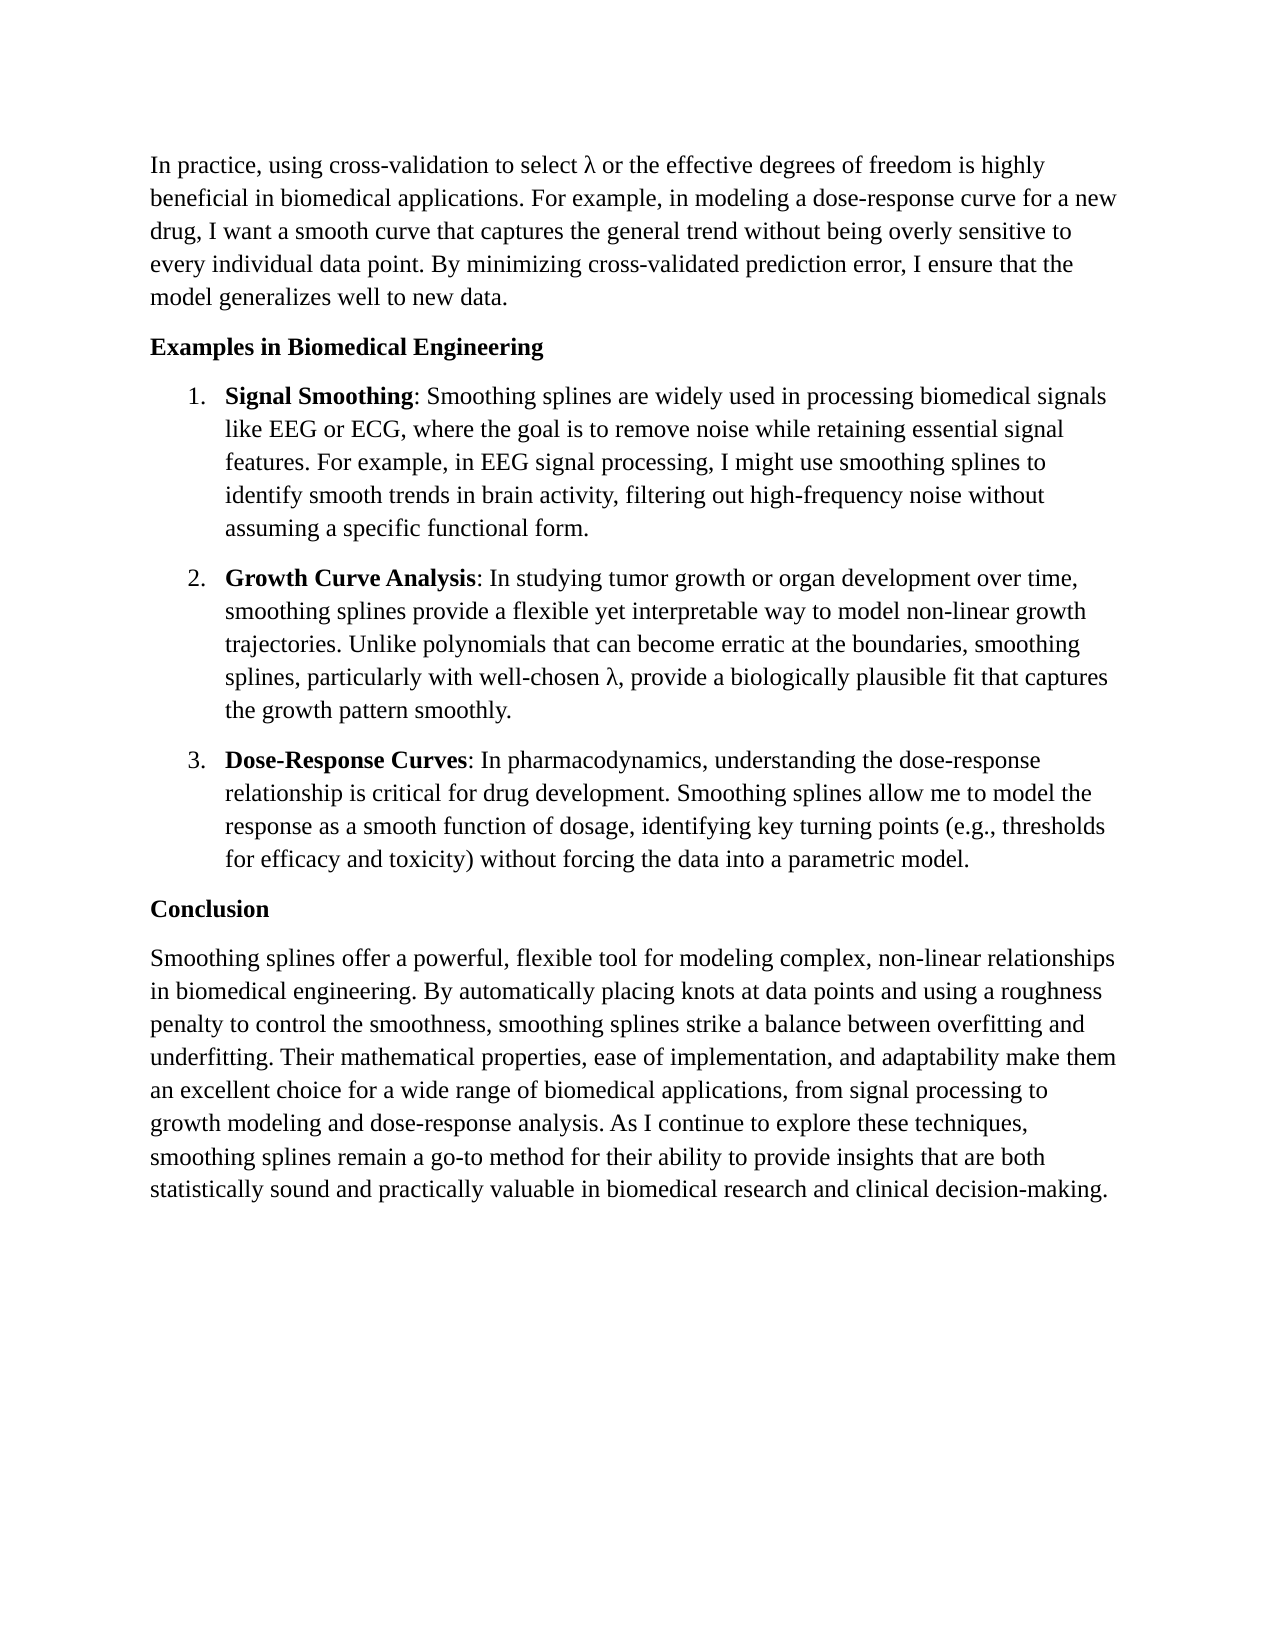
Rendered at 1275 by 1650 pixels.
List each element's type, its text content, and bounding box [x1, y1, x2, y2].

text Smoothing splines offer a powerful, flexible tool for modeling complex, non-linear relationships in biomedical engineering. By automatically placing knots at data points and using a roughness penalty to control the smoothness, smoothing splines strike a balance between overfitting and underfitting. Their mathematical properties, ease of implementation, and adaptability make them an excellent choice for a wide range of biomedical applications, from signal processing to growth modeling and dose-response analysis. As I continue to explore these techniques, smoothing splines remain a go-to method for their ability to provide insights that are both statistically sound and practically valuable in biomedical research and clinical decision-making. [150, 943, 1125, 1203]
text In practice, using cross-validation to select λ or the effective degrees of freedom is highly beneficial in biomedical applications. For example, in modeling a dose-response curve for a new drug, I want a smooth curve that captures the general trend without being overly sensitive to every individual data point. By minimizing cross-validated prediction error, I ensure that the model generalizes well to new data. [150, 150, 1125, 311]
text Examples in Biomedical Engineering [150, 332, 1125, 361]
list Dose-Response Curves: In pharmacodynamics, understanding the dose-response relationship is critical for drug development. Smoothing splines allow me to model the response as a smooth function of dosage, identifying key turning points (e.g., thresholds for efficacy and toxicity) without forcing the data into a parametric model. [187, 745, 1125, 873]
list Growth Curve Analysis: In studying tumor growth or organ development over time, smoothing splines provide a flexible yet interpretable way to model non-linear growth trajectories. Unlike polynomials that can become erratic at the boundaries, smoothing splines, particularly with well-chosen λ, provide a biologically plausible fit that captures the growth pattern smoothly. [187, 563, 1125, 724]
list Signal Smoothing: Smoothing splines are widely used in processing biomedical signals like EEG or ECG, where the goal is to remove noise while retaining essential signal features. For example, in EEG signal processing, I might use smoothing splines to identify smooth trends in brain activity, filtering out high-frequency noise without assuming a specific functional form. [187, 381, 1125, 542]
text Conclusion [150, 894, 1125, 922]
